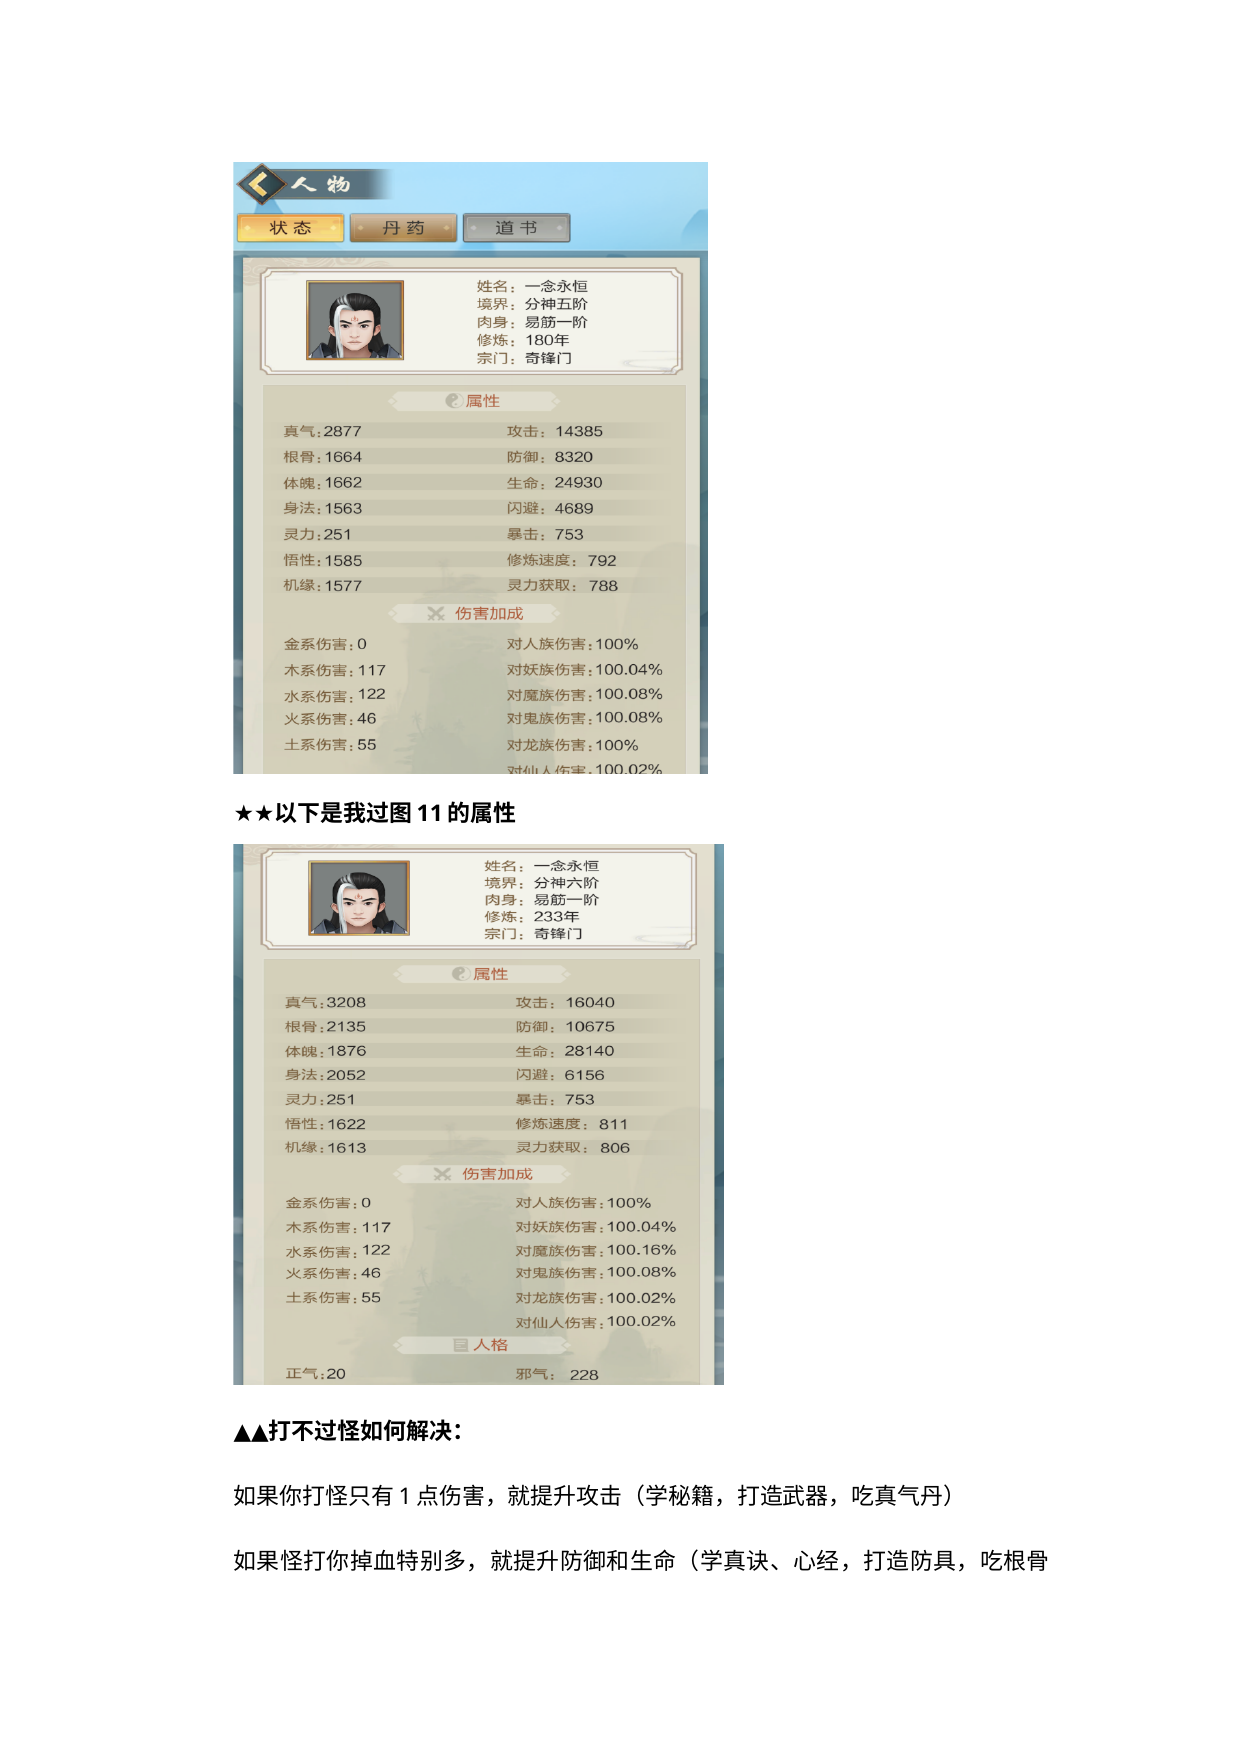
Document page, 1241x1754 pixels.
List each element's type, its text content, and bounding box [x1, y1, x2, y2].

text ★★以下是我过图11的属性 [187, 779, 1053, 844]
picture [233, 844, 724, 1385]
text ▲▲打不过怪如何解决： [187, 1397, 1053, 1462]
picture [233, 162, 708, 774]
text 如果你打怪只有1点伤害，就提升攻击（学秘籍，打造武器，吃真气丹） [187, 1462, 1053, 1527]
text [187, 1527, 1053, 1592]
